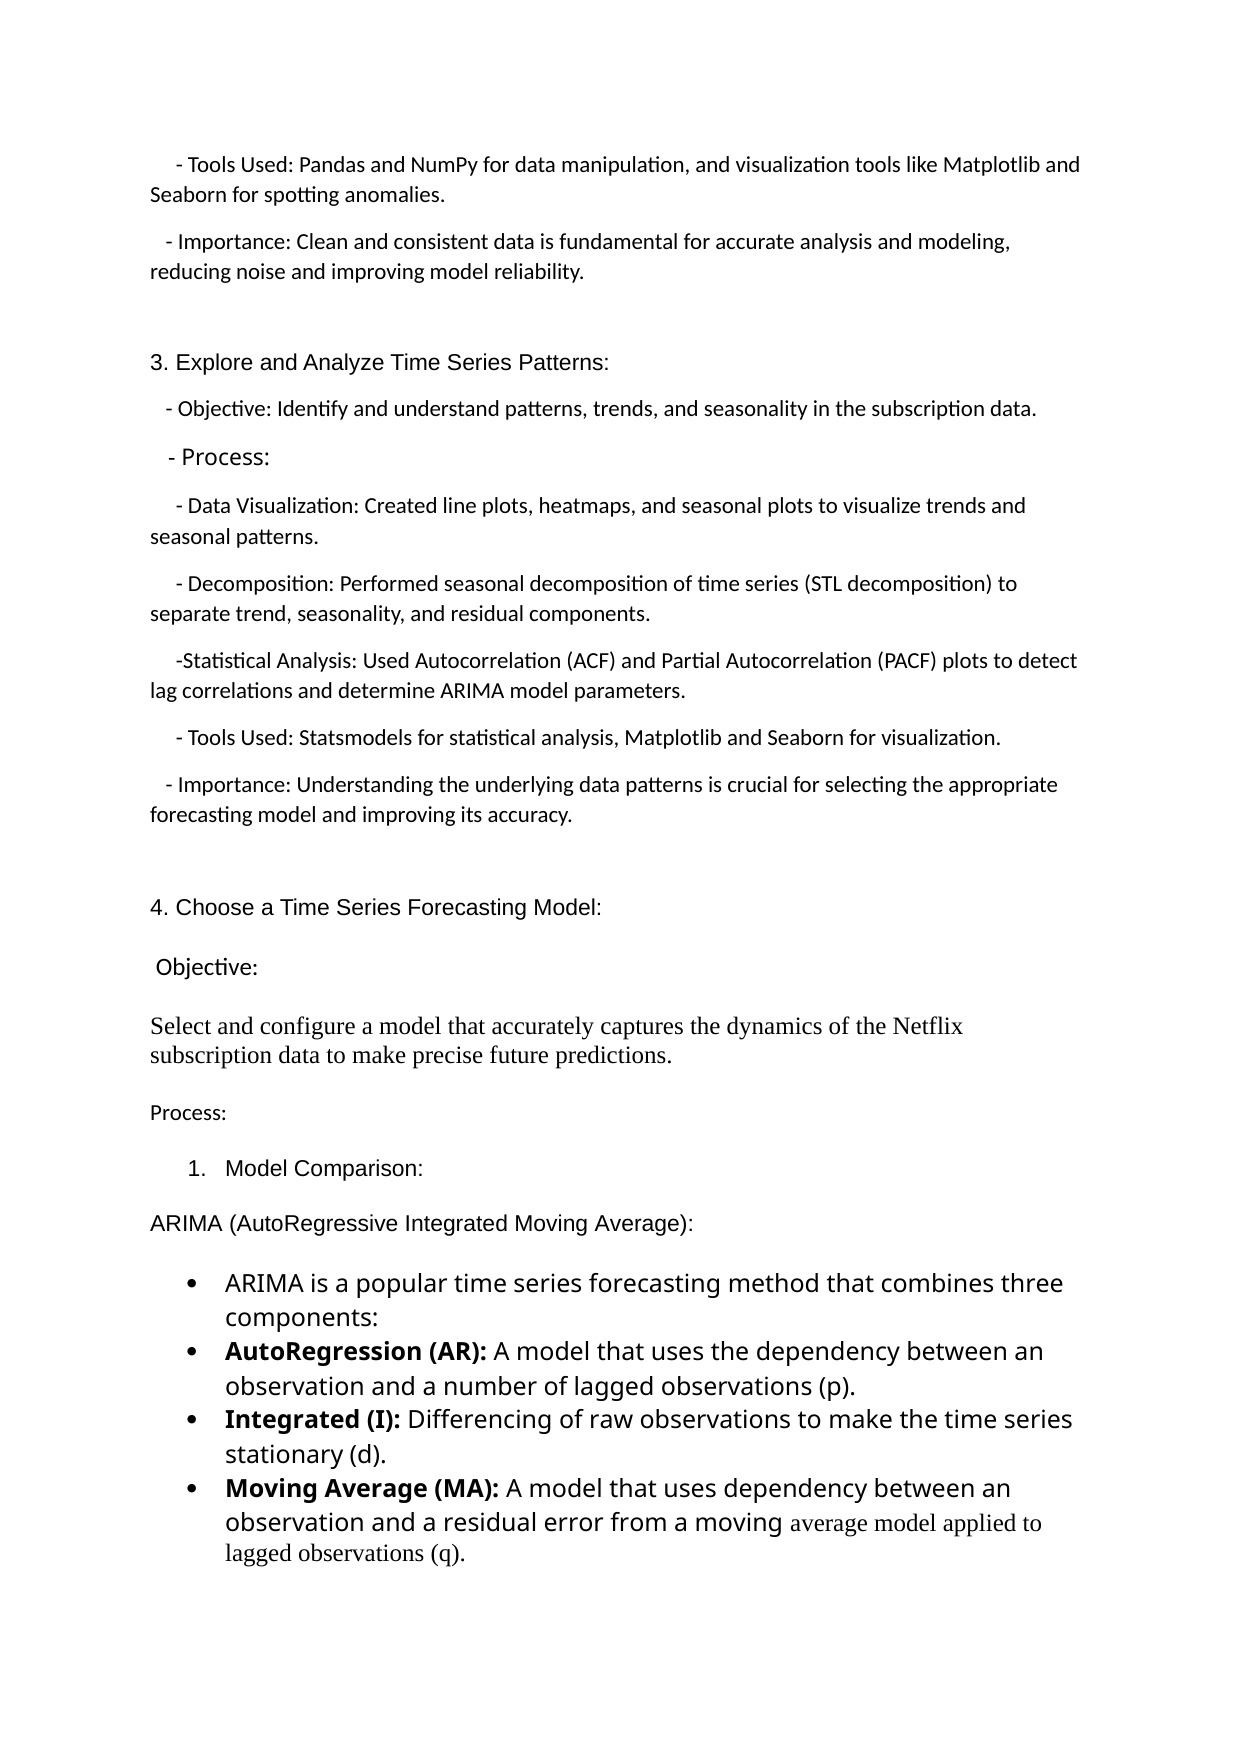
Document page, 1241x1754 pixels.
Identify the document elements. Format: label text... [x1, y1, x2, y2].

text - Importance: Understanding the underlying data patterns is crucial for selecting the appropriate forecasting model and improving its accuracy. [150, 770, 1090, 828]
text - Objective: Identify and understand patterns, trends, and seasonality in the subscription data. [150, 394, 1090, 422]
subtitle Objective: [150, 951, 1090, 982]
text - Decomposition: Performed seasonal decomposition of time series (STL decomposition) to separate trend, seasonality, and residual components. [150, 569, 1090, 627]
list Integrated (I): Differencing of raw observations to make the time series stationary (d). [187, 1402, 1090, 1470]
text - Importance: Clean and consistent data is fundamental for accurate analysis and modeling, reducing noise and improving model reliability. [150, 227, 1090, 285]
list Moving Average (MA): A model that uses dependency between an observation and a residual error from a moving average model applied to lagged observations (q). [187, 1470, 1090, 1567]
text 4. Choose a Time Series Forecasting Model: [150, 894, 1090, 920]
text -Statistical Analysis: Used Autocorrelation (ACF) and Partial Autocorrelation (PACF) plots to detect lag correlations and determine ARIMA model parameters. [150, 646, 1090, 704]
text 3. Explore and Analyze Time Series Patterns: [150, 349, 1090, 376]
text - Tools Used: Pandas and NumPy for data manipulation, and visualization tools like Matplotlib and Seaborn for spotting anomalies. [150, 150, 1090, 208]
text Select and configure a model that accurately captures the dynamics of the Netflix subscription data to make precise future predictions. [150, 1011, 1090, 1068]
text Process: [150, 1098, 1090, 1126]
text - Process: [150, 441, 1090, 472]
text ARIMA (AutoRegressive Integrated Moving Average): [150, 1210, 1090, 1237]
list Model Comparison: [187, 1155, 1090, 1181]
list ARIMA is a popular time series forecasting method that combines three components: [187, 1266, 1090, 1334]
list AutoRegression (AR): A model that uses the dependency between an observation and a number of lagged observations (p). [187, 1334, 1090, 1402]
text - Data Visualization: Created line plots, heatmaps, and seasonal plots to visualize trends and seasonal patterns. [150, 492, 1090, 550]
text - Tools Used: Statsmodels for statistical analysis, Matplotlib and Seaborn for visualization. [150, 723, 1090, 751]
